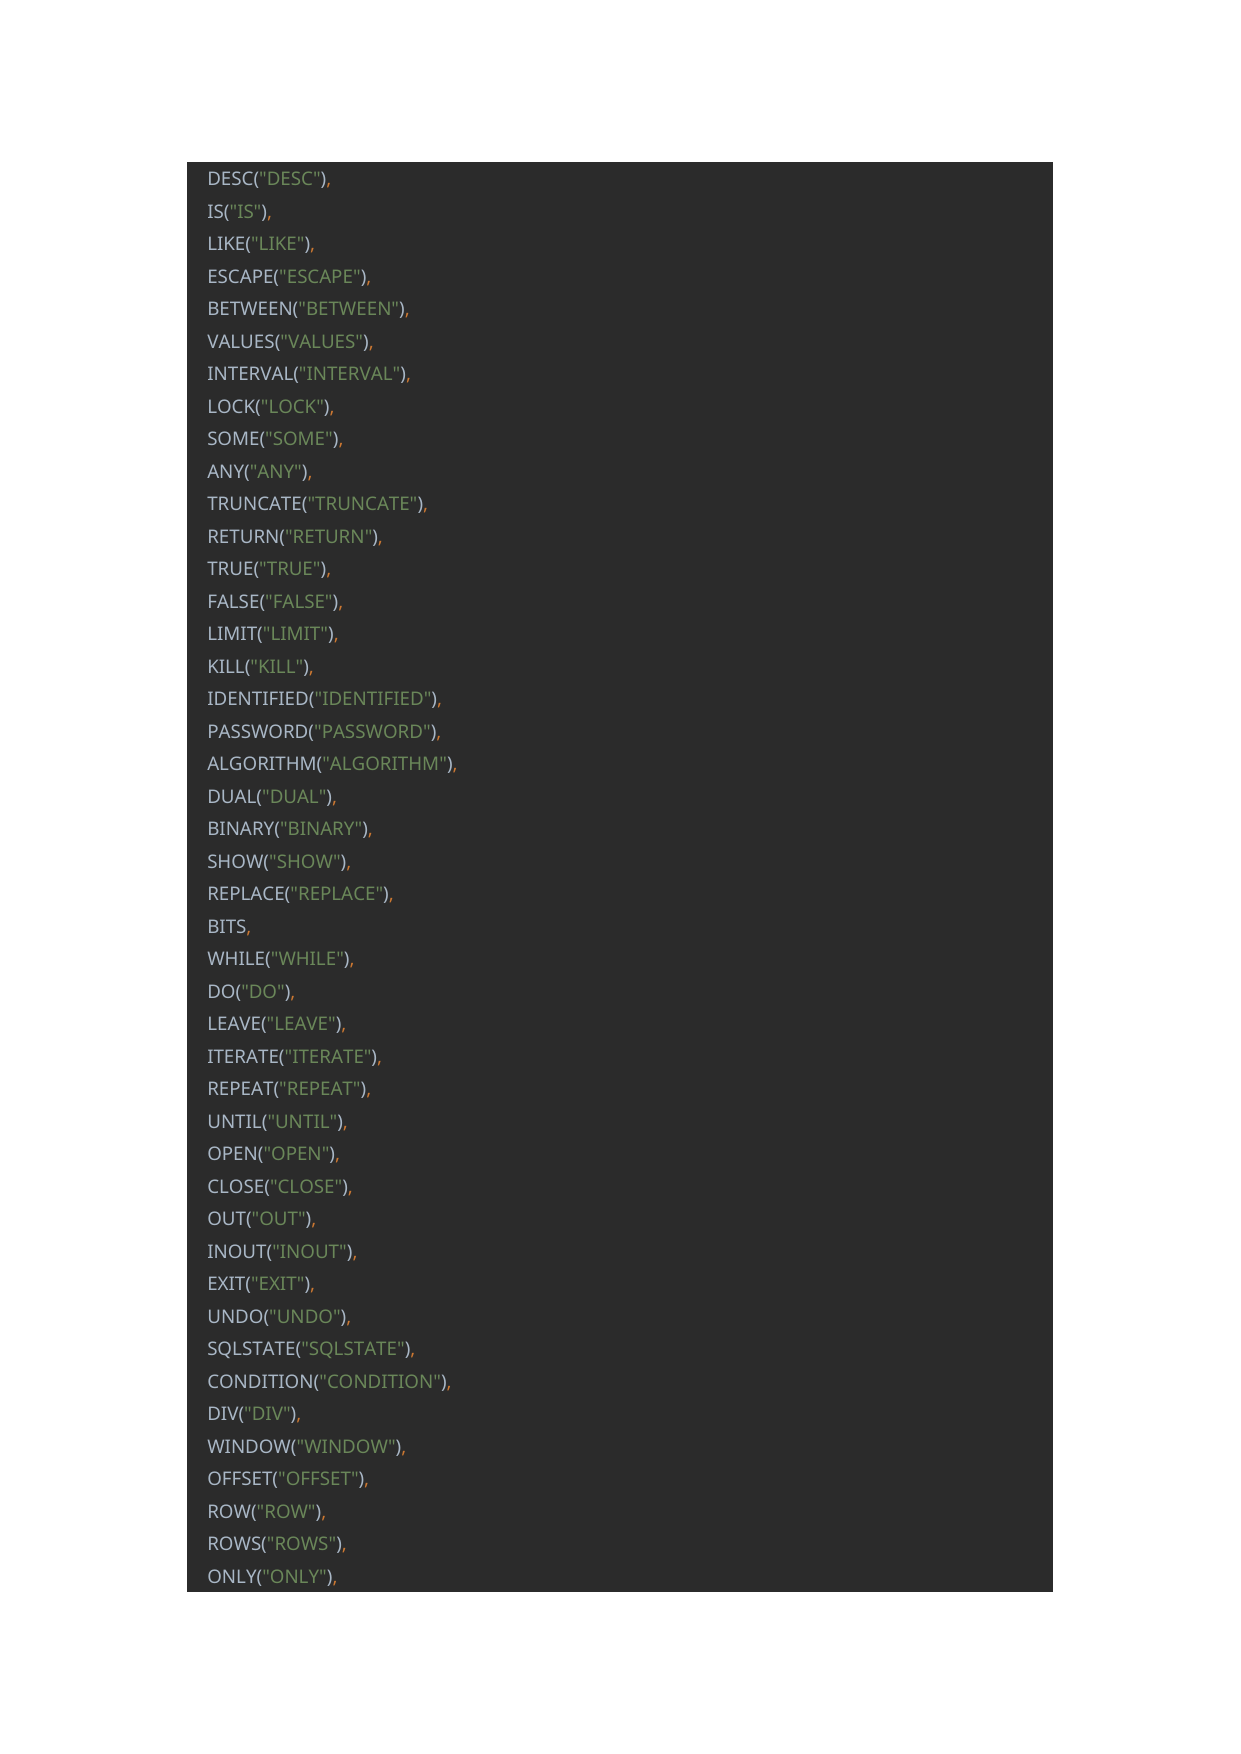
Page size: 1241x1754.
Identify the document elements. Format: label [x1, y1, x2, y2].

text [187, 162, 1053, 1592]
